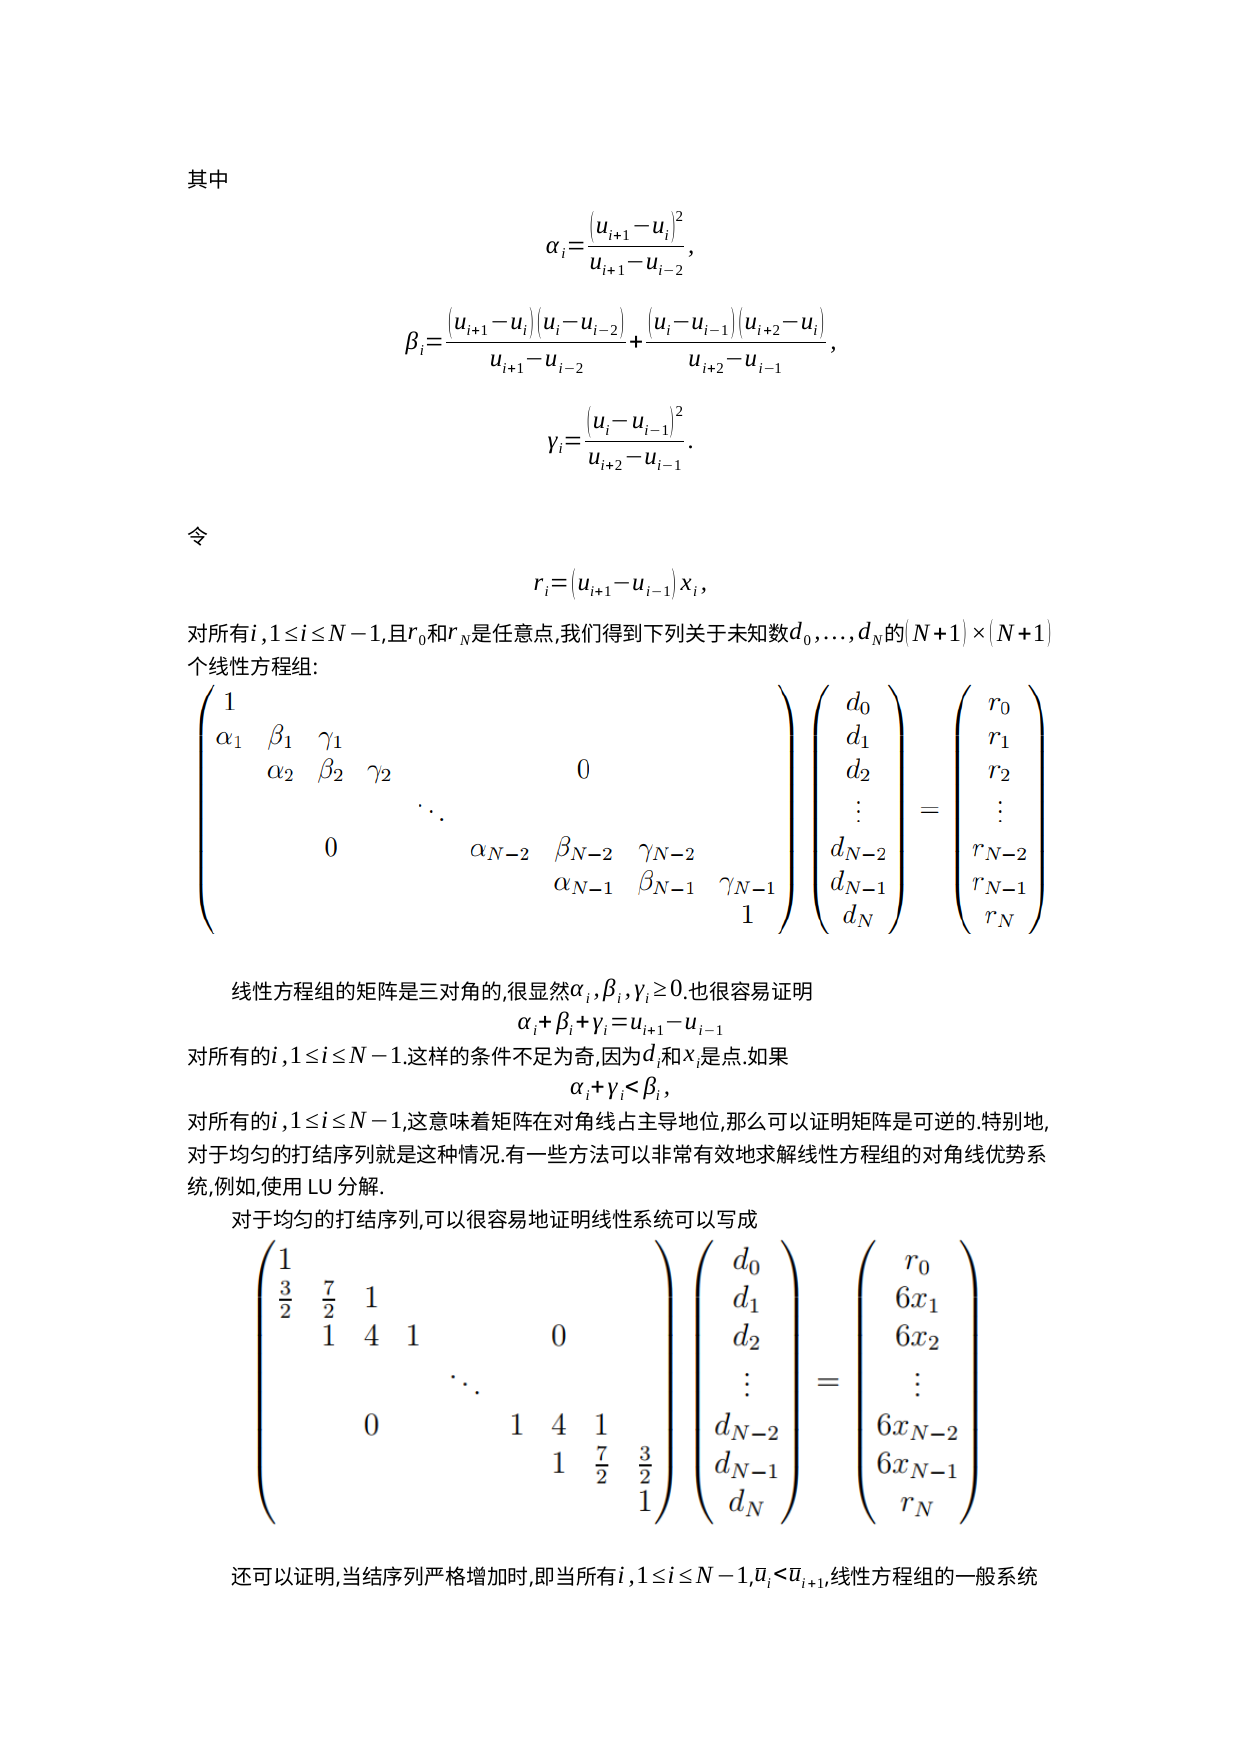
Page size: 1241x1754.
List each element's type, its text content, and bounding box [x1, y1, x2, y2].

text 对所有,且和是任意点,我们得到下列关于未知数的个线性方程组: [187, 617, 1053, 682]
text 令 [187, 519, 1053, 552]
text 对于均匀的打结序列,可以很容易地证明线性系统可以写成 [187, 1202, 1053, 1234]
text 对所有的.这样的条件不足为奇,因为和是点.如果 [187, 1039, 1053, 1072]
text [187, 1559, 1053, 1592]
text 线性方程组的矩阵是三对角的,很显然.也很容易证明 [187, 974, 1053, 1007]
text 对所有的,这意味着矩阵在对角线占主导地位,那么可以证明矩阵是可逆的.特别地,对于均匀的打结序列就是这种情况.有一些方法可以非常有效地求解线性方程组的对角线优势系统,例如,使用LU分解. [187, 1104, 1053, 1202]
text 其中 [187, 162, 1053, 194]
